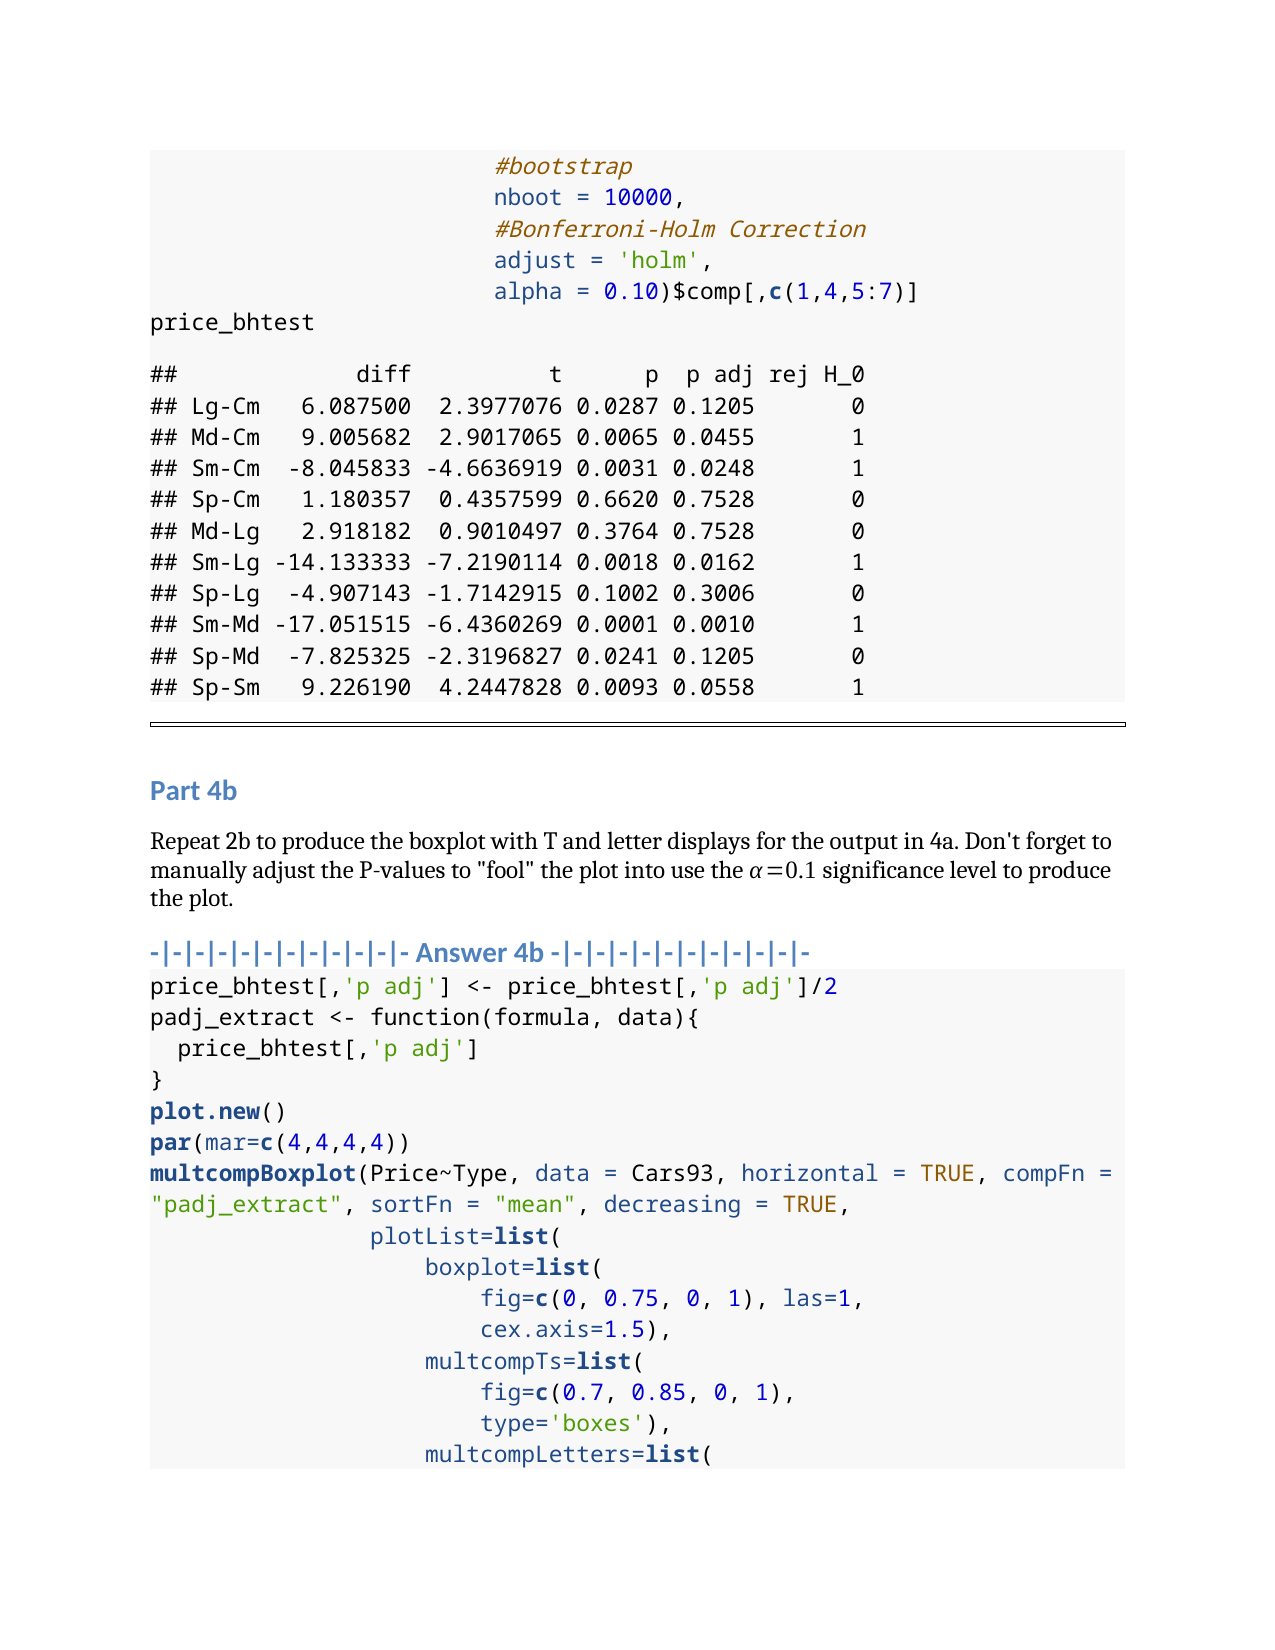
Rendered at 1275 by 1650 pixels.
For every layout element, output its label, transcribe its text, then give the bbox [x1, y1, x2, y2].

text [150, 150, 1125, 337]
text Repeat 2b to produce the boxplot with T and letter displays for the output in 4a. Don't forget to manually adjust the P-values to "fool" the plot into use the significance level to produce the plot. [150, 827, 1125, 913]
subtitle -|-|-|-|-|-|-|-|-|-|-|- Answer 4b -|-|-|-|-|-|-|-|-|-|-|- [150, 934, 1125, 969]
subtitle Part 4b [150, 772, 1125, 808]
text ## diff t p p adj rej H_0 ## Lg-Cm 6.087500 2.3977076 0.0287 0.1205 0 ## Md-Cm 9.005682 2.9017065 0.0065 0.0455 1 ## Sm-Cm -8.045833 -4.6636919 0.0031 0.0248 1 ## Sp-Cm 1.180357 0.4357599 0.6620 0.7528 0 ## Md-Lg 2.918182 0.9010497 0.3764 0.7528 0 ## Sm-Lg -14.133333 -7.2190114 0.0018 0.0162 1 ## Sp-Lg -4.907143 -1.7142915 0.1002 0.3006 0 ## Sm-Md -17.051515 -6.4360269 0.0001 0.0010 1 ## Sp-Md -7.825325 -2.3196827 0.0241 0.1205 0 ## Sp-Sm 9.226190 4.2447828 0.0093 0.0558 1 [150, 358, 1125, 702]
